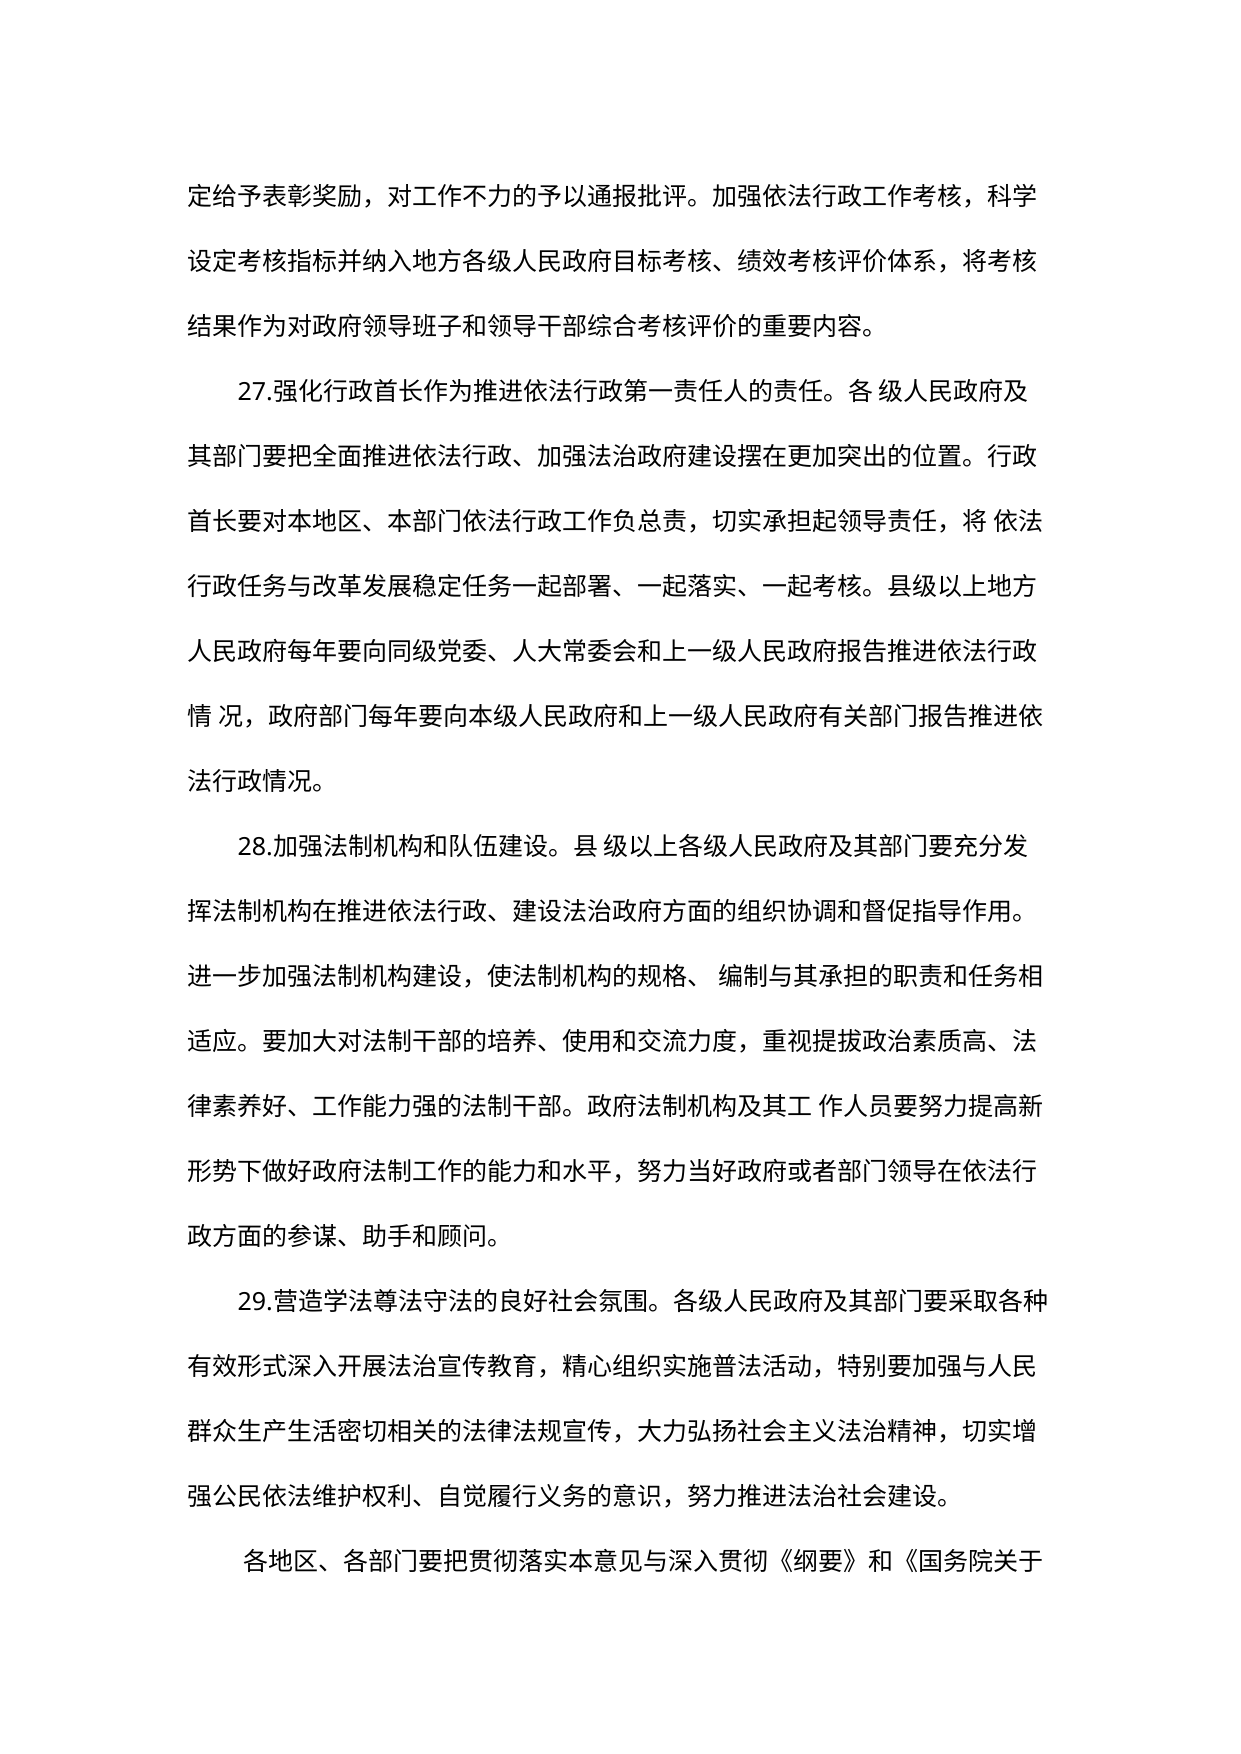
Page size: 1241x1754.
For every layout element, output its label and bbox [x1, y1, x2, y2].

text [187, 162, 1053, 1592]
